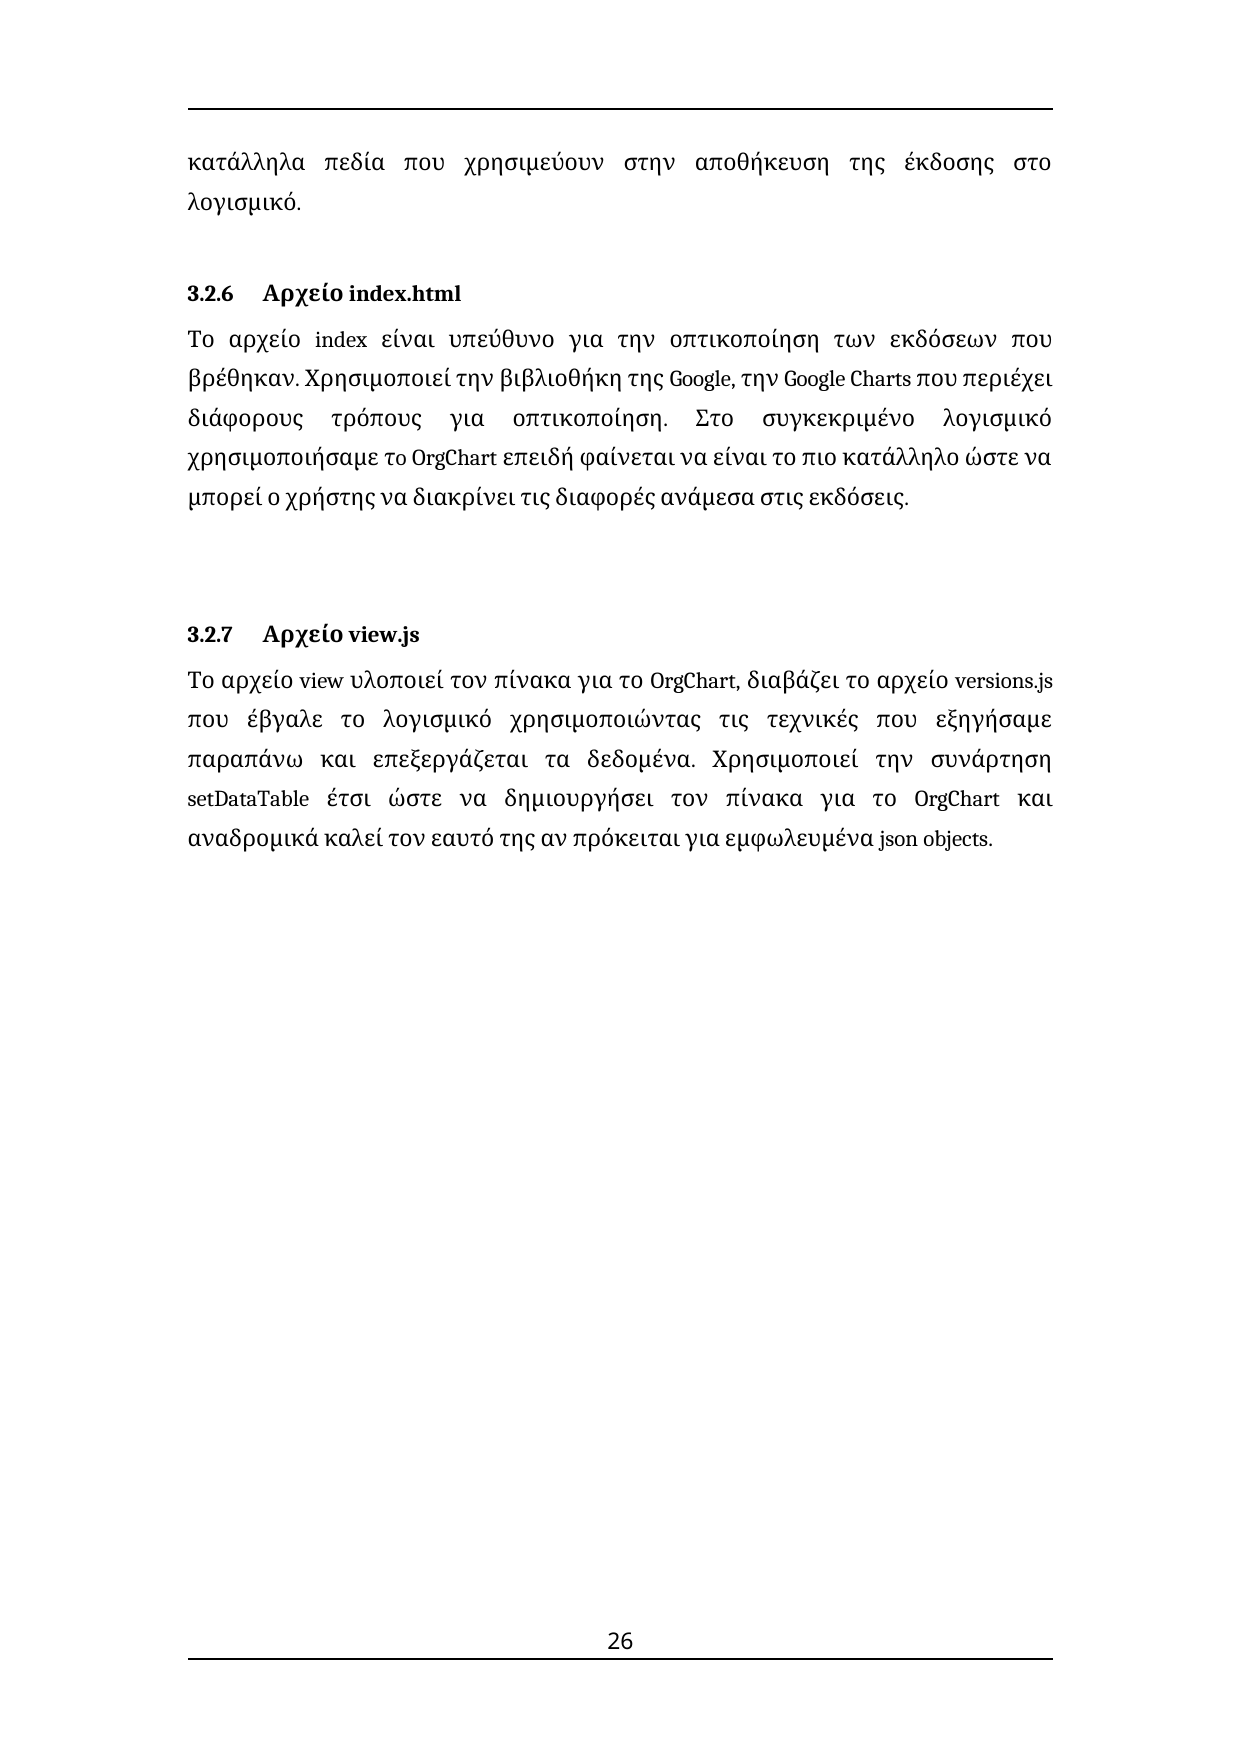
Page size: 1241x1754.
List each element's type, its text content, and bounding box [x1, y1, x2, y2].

list Αρχείο view.js [187, 622, 1053, 648]
list Αρχείο index.html [187, 281, 1053, 307]
text Το αρχείο index είναι υπεύθυνο για την οπτικοποίηση των εκδόσεων που βρέθηκαν. Χρησιμοποιεί την βιβλιοθήκη της Google, την Google Charts που περιέχει διάφορους τρόπους για οπτικοποίηση. Στο συγκεκριμένο λογισμικό χρησιμοποιήσαμε τo OrgChart επειδή φαίνεται να είναι το πιο κατάλληλο ώστε να μπορεί ο χρήστης να διακρίνει τις διαφορές ανάμεσα στις εκδόσεις. [187, 327, 1053, 511]
text Το αρχείο view υλοποιεί τον πίνακα για το OrgChart, διαβάζει το αρχείο versions.js που έβγαλε το λογισμικό χρησιμοποιώντας τις τεχνικές που εξηγήσαμε παραπάνω και επεξεργάζεται τα δεδομένα. Χρησιμοποιεί την συνάρτηση setDataTable έτσι ώστε να δημιουργήσει τον πίνακα για το OrgChart και αναδρομικά καλεί τον εαυτό της αν πρόκειται για εμφωλευμένα json objects. [187, 667, 1053, 852]
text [187, 150, 1053, 216]
